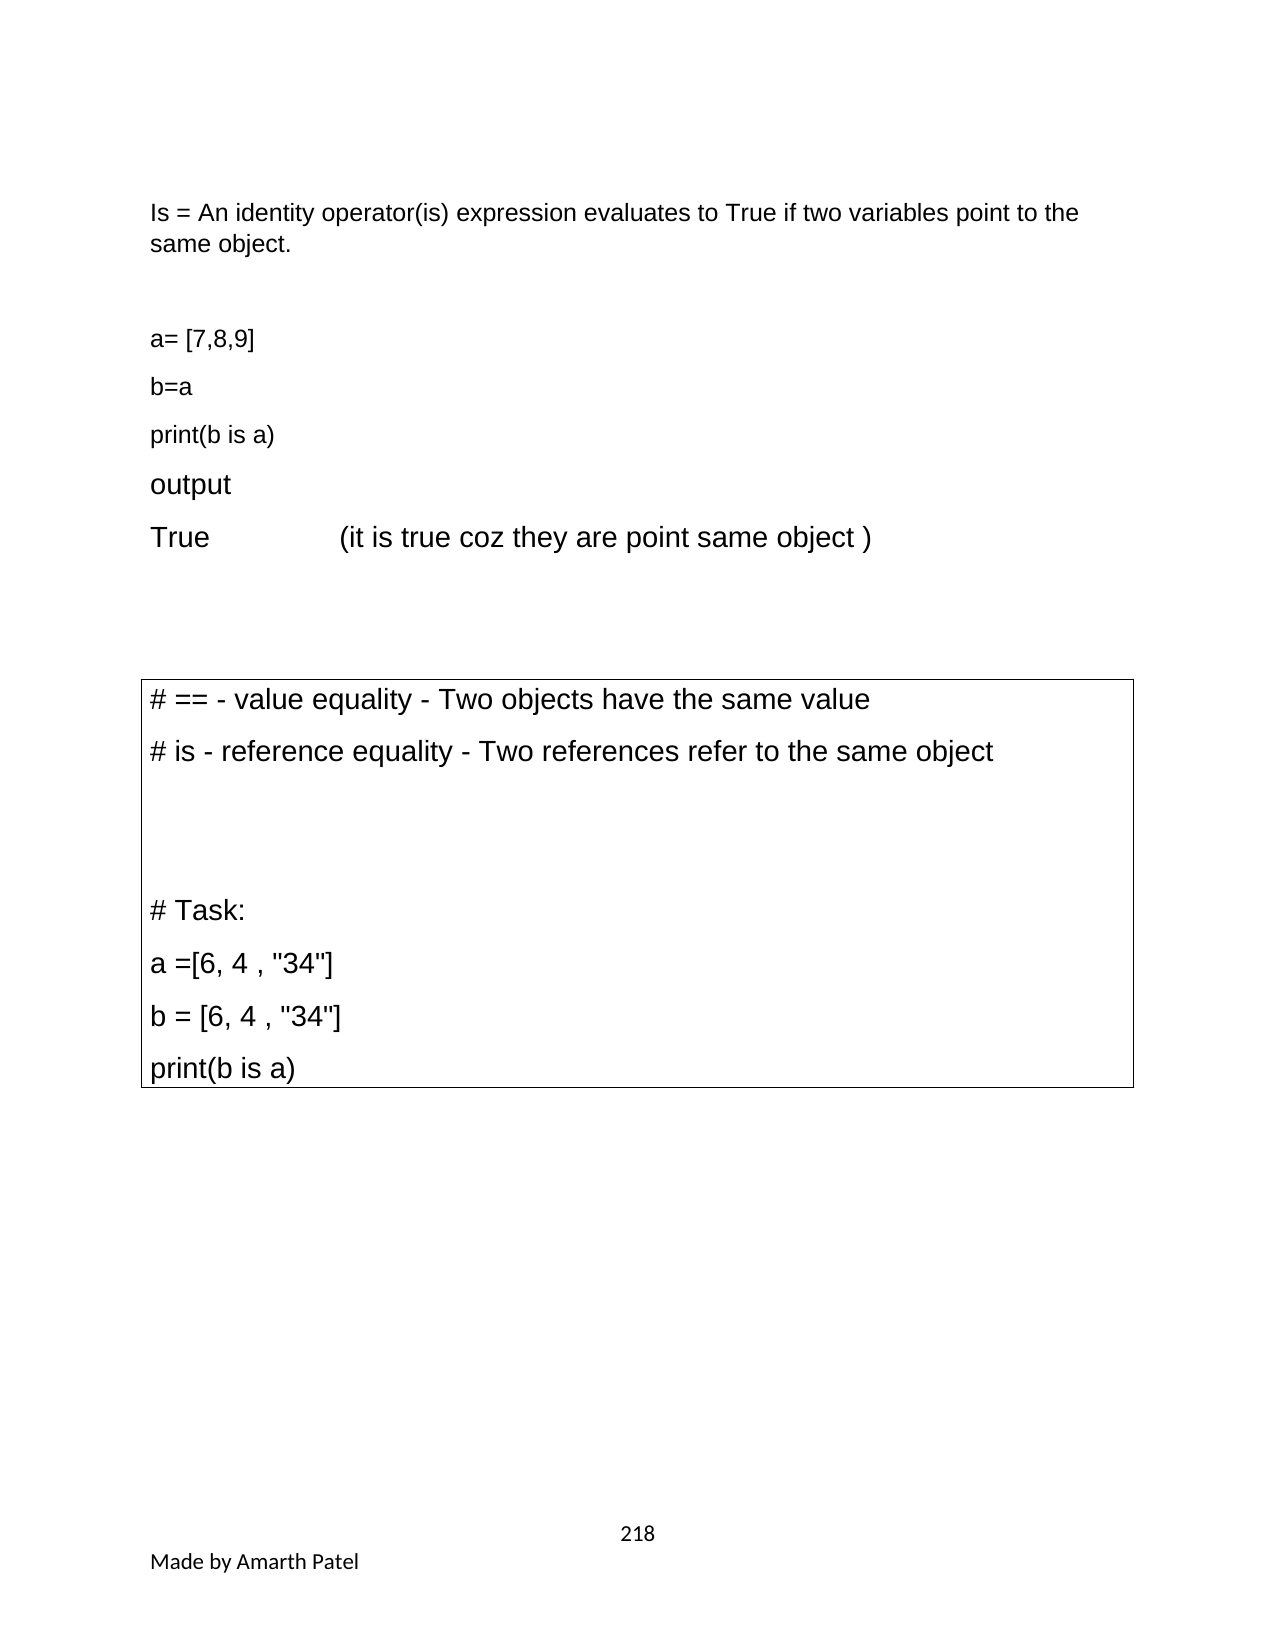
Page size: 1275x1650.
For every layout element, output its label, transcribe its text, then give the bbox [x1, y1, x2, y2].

text print(b is a) [142, 1048, 1133, 1087]
text Is = An identity operator(is) expression evaluates to True if two variables point to the same object. [150, 198, 1125, 257]
text # == - value equality - Two objects have the same value [142, 680, 1133, 715]
text b = [6, 4 , "34"] [142, 995, 1133, 1032]
text a= [7,8,9] [150, 324, 1125, 353]
text print(b is a) [150, 419, 1125, 448]
text # Task: [142, 890, 1133, 926]
text a =[6, 4 , "34"] [142, 943, 1133, 979]
text # is - reference equality - Two references refer to the same object [142, 731, 1133, 768]
text output [150, 467, 1125, 501]
text b=a [150, 372, 1125, 401]
text True (it is true coz they are point same object ) [150, 520, 1125, 554]
